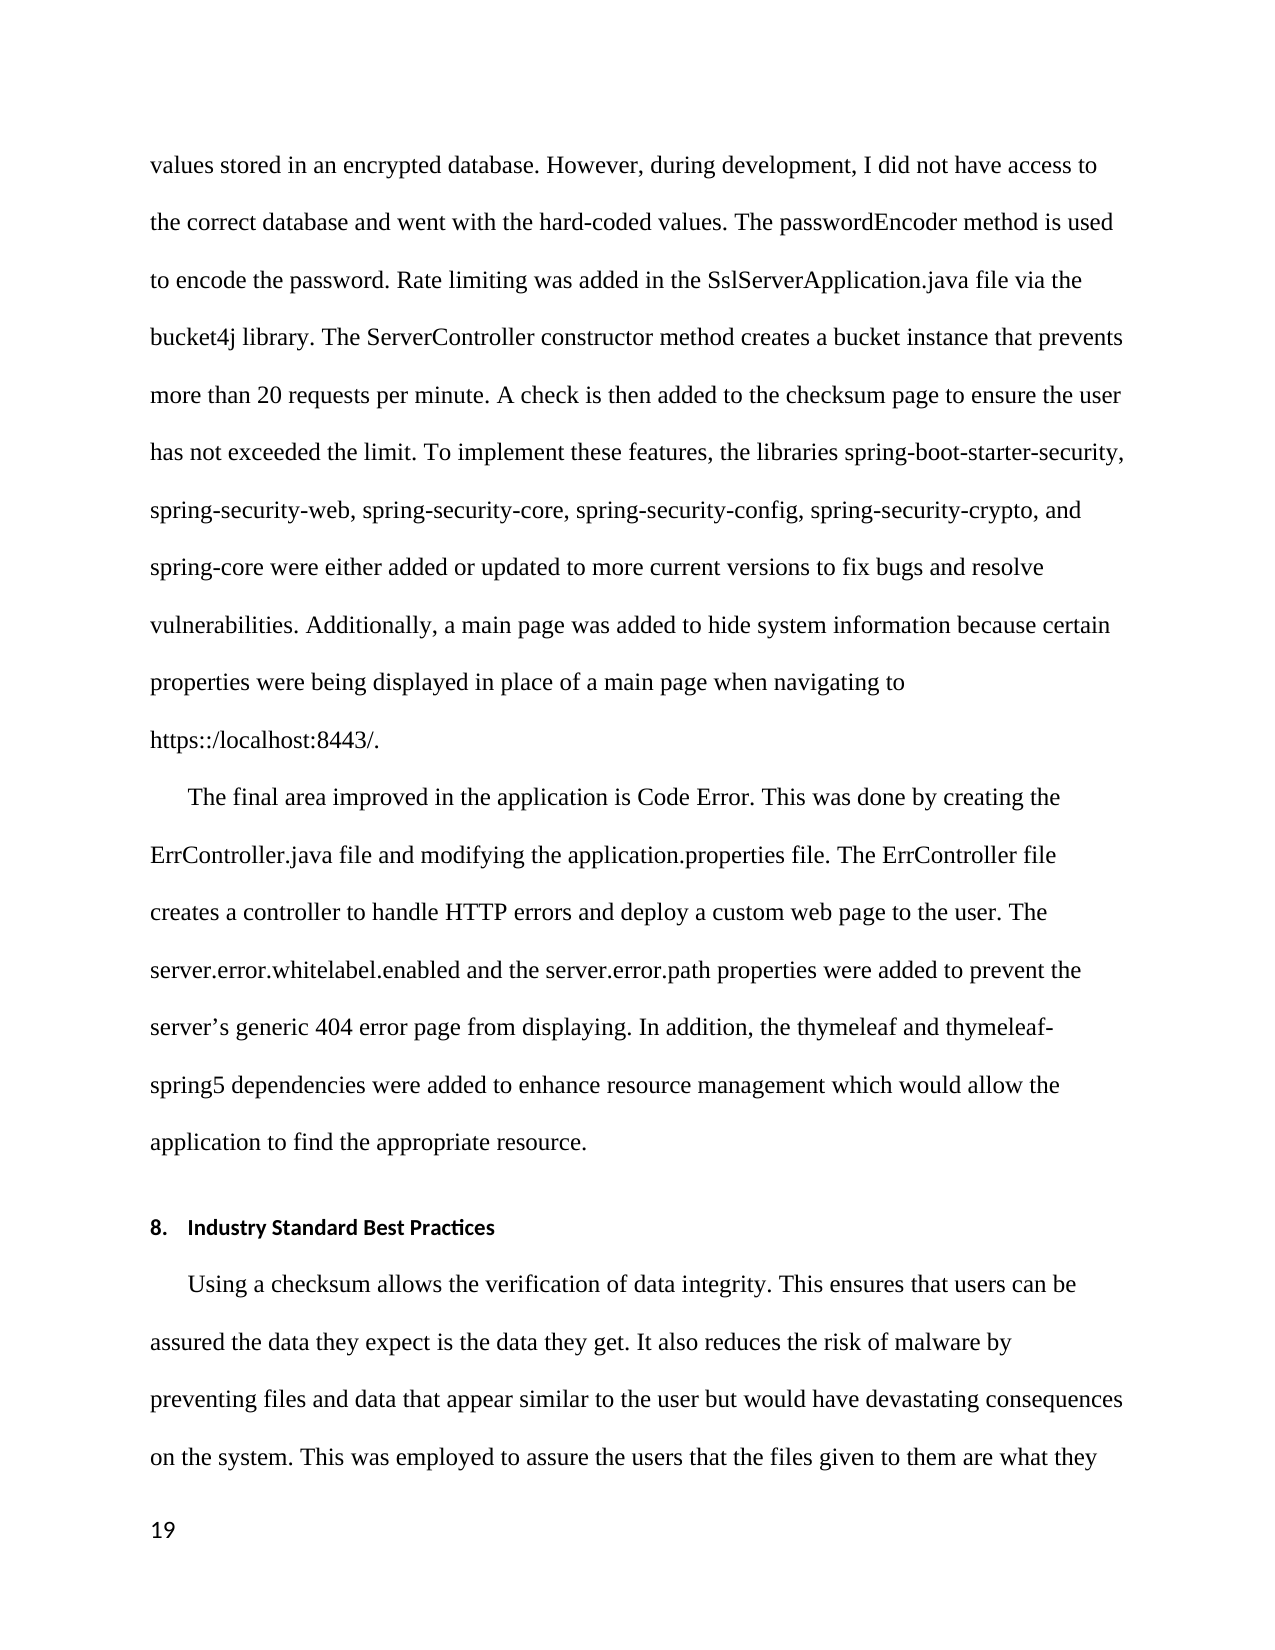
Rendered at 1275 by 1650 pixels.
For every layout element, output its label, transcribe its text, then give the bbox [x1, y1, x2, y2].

subtitle Industry Standard Best Practices [150, 1213, 1125, 1241]
text The final area improved in the application is Code Error. This was done by creating the ErrController.java file and modifying the application.properties file. The ErrController file creates a controller to handle HTTP errors and deploy a custom web page to the user. The server.error.whitelabel.enabled and the server.error.path properties were added to prevent the server’s generic 404 error page from displaying. In addition, the thymeleaf and thymeleaf-spring5 dependencies were added to enhance resource management which would allow the application to find the appropriate resource. [150, 782, 1125, 1156]
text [150, 1269, 1125, 1470]
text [150, 150, 1125, 754]
